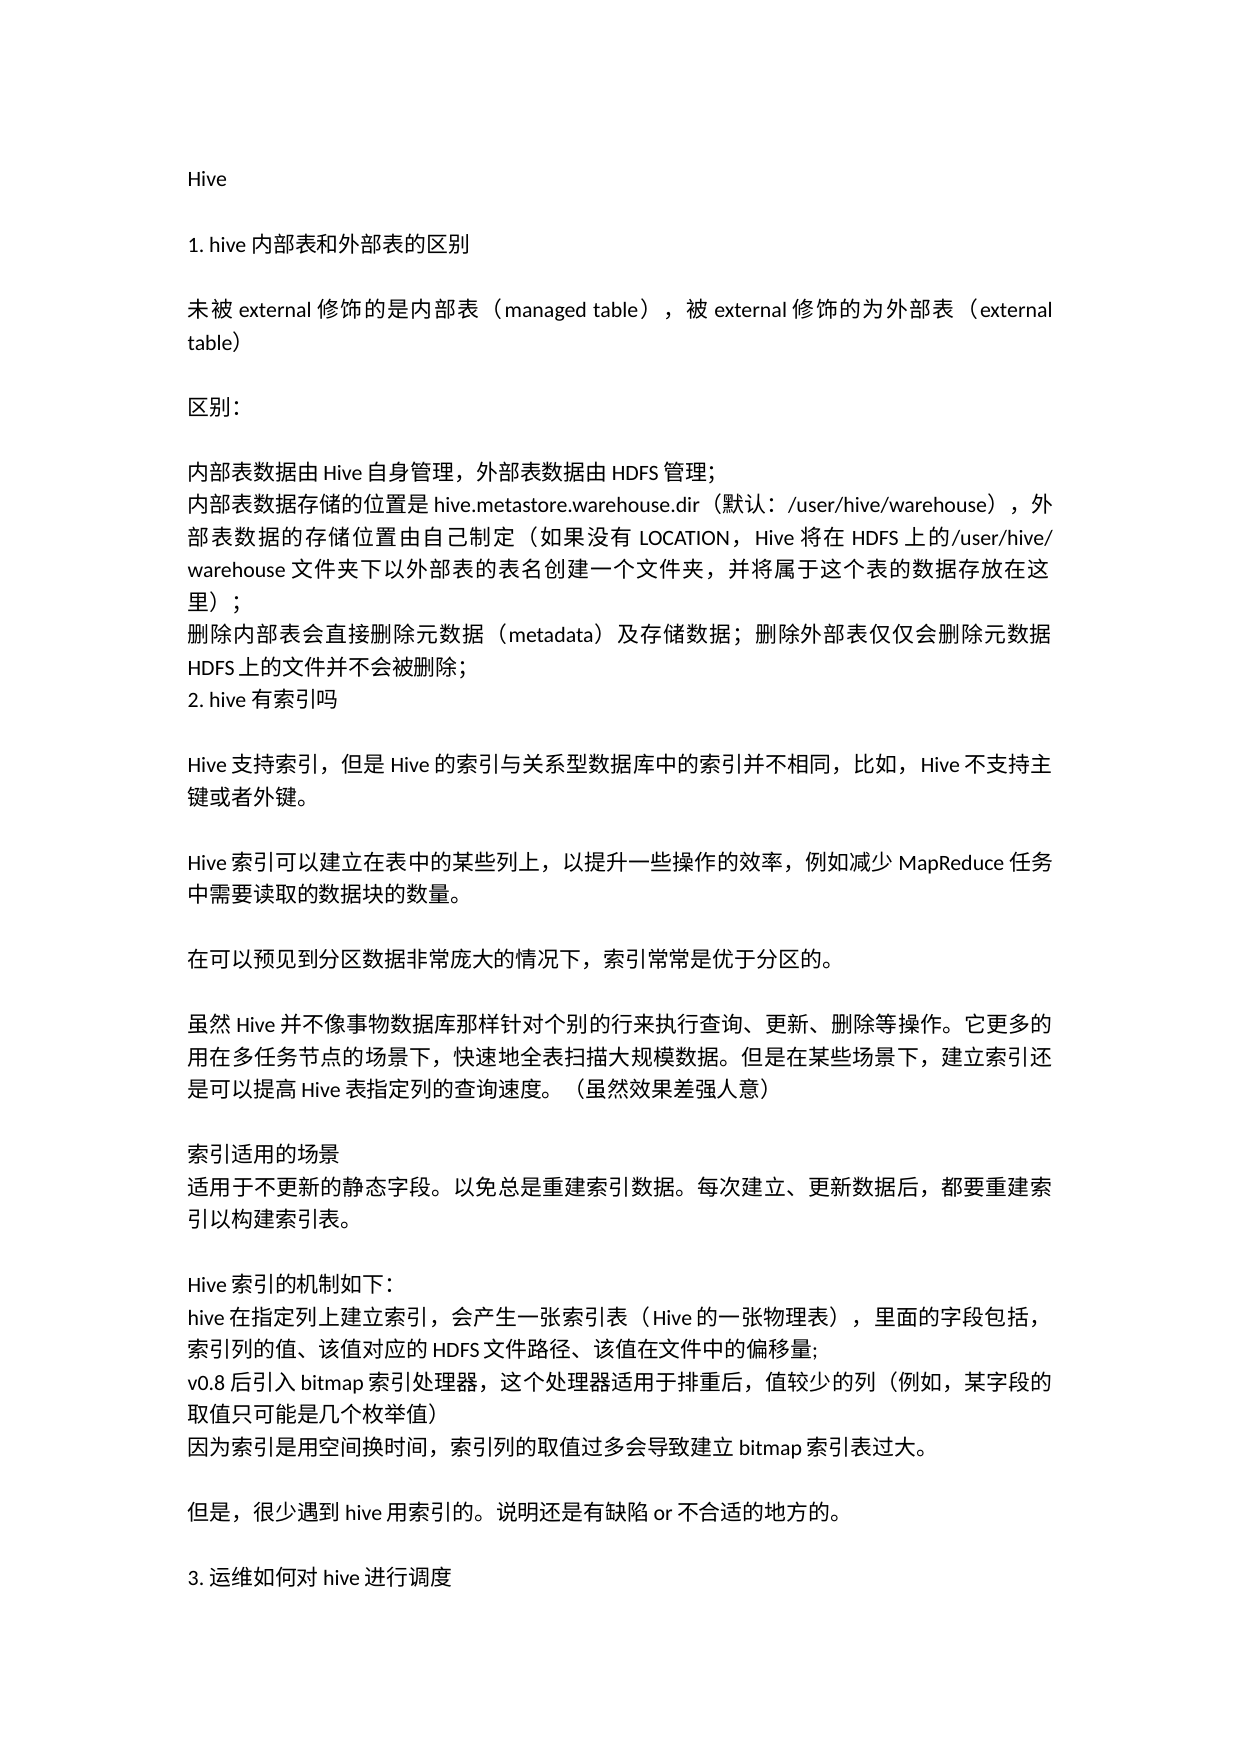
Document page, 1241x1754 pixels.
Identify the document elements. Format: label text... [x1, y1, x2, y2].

text 内部表数据由Hive自身管理，外部表数据由HDFS管理； [187, 454, 1053, 487]
text 未被external修饰的是内部表（managed table），被external修饰的为外部表（external table） [187, 292, 1053, 357]
text 删除内部表会直接删除元数据（metadata）及存储数据；删除外部表仅仅会删除元数据，HDFS上的文件并不会被删除； [187, 617, 1053, 682]
text 但是，很少遇到hive用索引的。说明还是有缺陷or不合适的地方的。 [187, 1494, 1053, 1527]
text Hive索引的机制如下： [187, 1267, 1053, 1299]
text Hive索引可以建立在表中的某些列上，以提升一些操作的效率，例如减少MapReduce任务中需要读取的数据块的数量。 [187, 844, 1053, 909]
text 适用于不更新的静态字段。以免总是重建索引数据。每次建立、更新数据后，都要重建索引以构建索引表。 [187, 1169, 1053, 1234]
text 2. hive 有索引吗 [187, 682, 1053, 714]
text 区别： [187, 389, 1053, 422]
text Hive支持索引，但是Hive的索引与关系型数据库中的索引并不相同，比如，Hive不支持主键或者外键。 [187, 747, 1053, 812]
text 1. hive 内部表和外部表的区别 [187, 227, 1053, 259]
text 在可以预见到分区数据非常庞大的情况下，索引常常是优于分区的。 [187, 942, 1053, 974]
text 虽然Hive并不像事物数据库那样针对个别的行来执行查询、更新、删除等操作。它更多的用在多任务节点的场景下，快速地全表扫描大规模数据。但是在某些场景下，建立索引还是可以提高Hive表指定列的查询速度。（虽然效果差强人意） [187, 1007, 1053, 1104]
text hive在指定列上建立索引，会产生一张索引表（Hive的一张物理表），里面的字段包括，索引列的值、该值对应的HDFS文件路径、该值在文件中的偏移量; [187, 1299, 1053, 1364]
text v0.8后引入bitmap索引处理器，这个处理器适用于排重后，值较少的列（例如，某字段的取值只可能是几个枚举值） [187, 1364, 1053, 1429]
text 索引适用的场景 [187, 1137, 1053, 1169]
text 3. 运维如何对hive进行调度 [187, 1559, 1053, 1592]
text 内部表数据存储的位置是hive.metastore.warehouse.dir（默认：/user/hive/warehouse），外部表数据的存储位置由自己制定（如果没有LOCATION，Hive将在HDFS上的/user/hive/warehouse文件夹下以外部表的表名创建一个文件夹，并将属于这个表的数据存放在这里）； [187, 487, 1053, 617]
text Hive [187, 162, 1053, 194]
text 因为索引是用空间换时间，索引列的取值过多会导致建立bitmap索引表过大。 [187, 1429, 1053, 1462]
